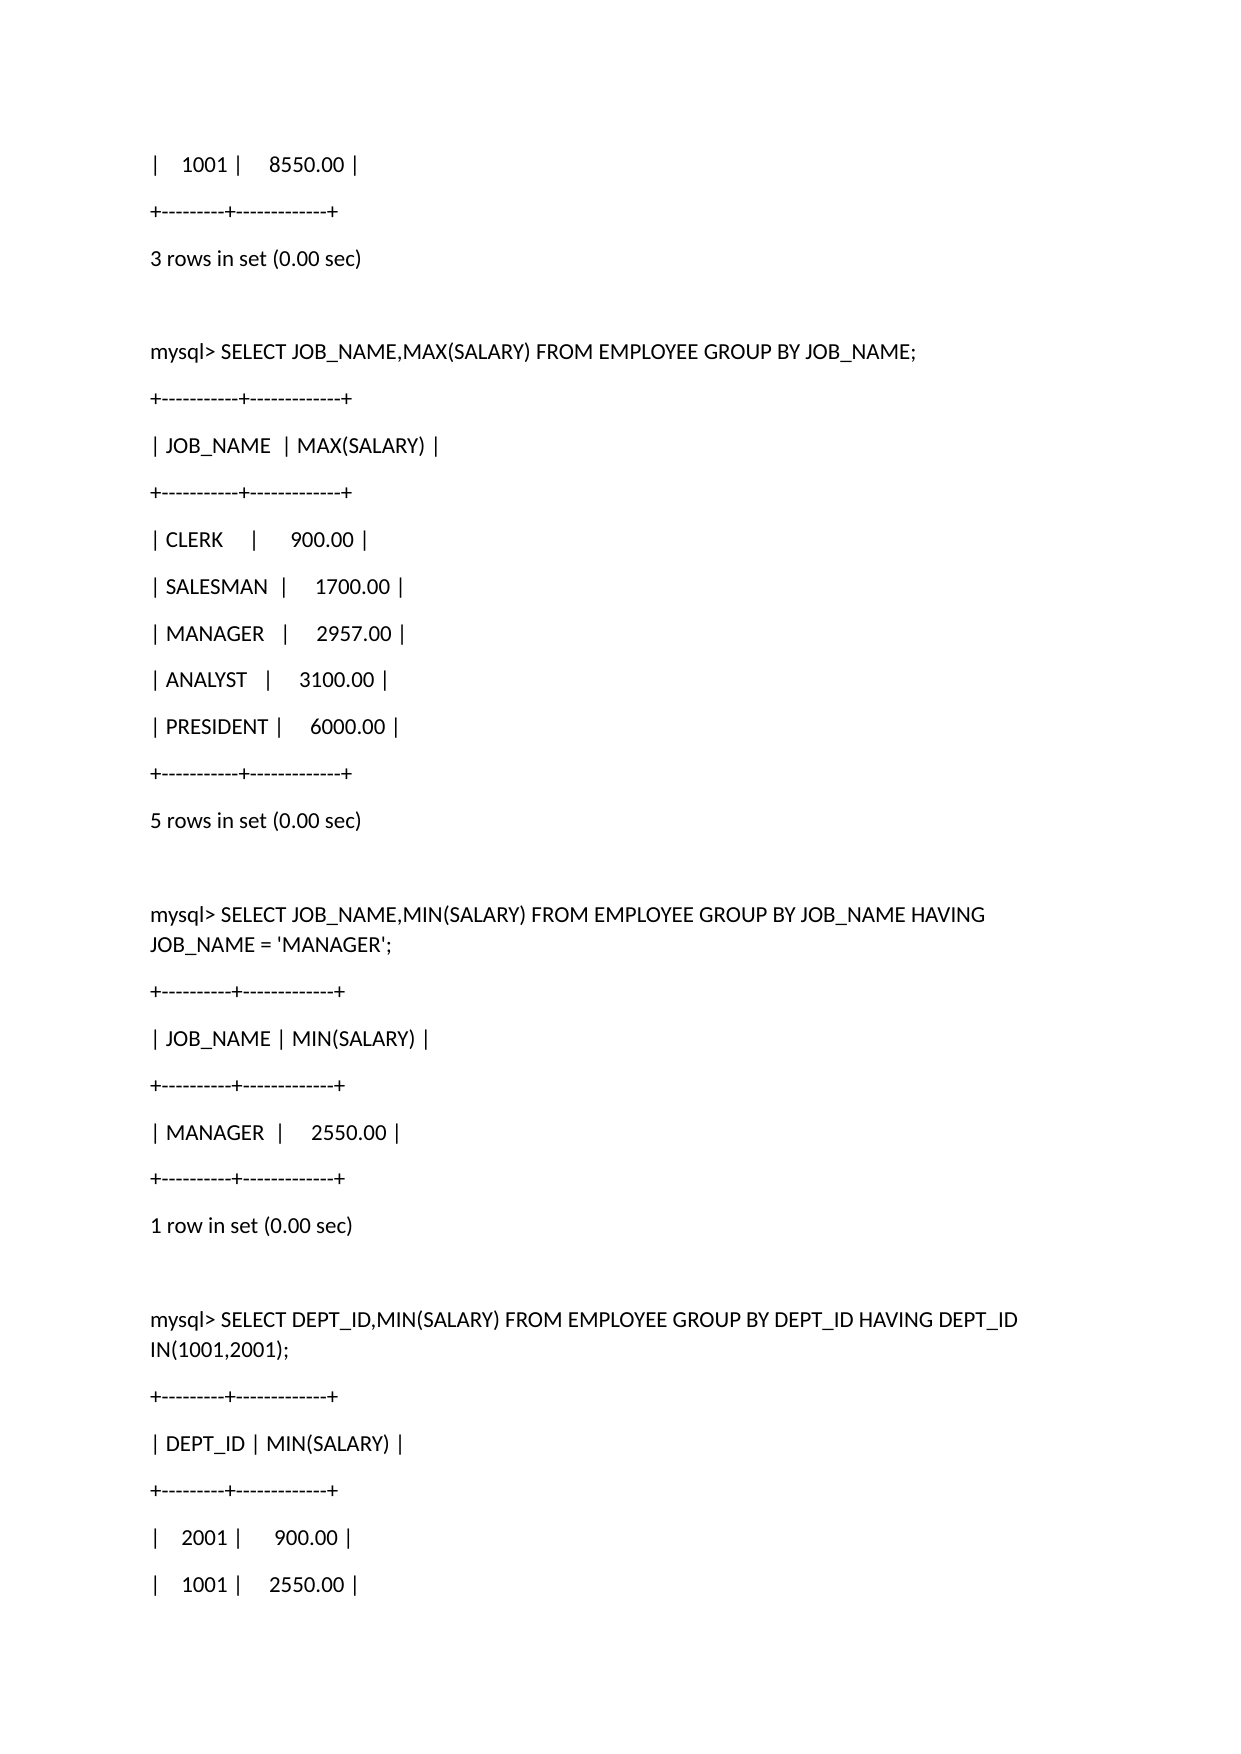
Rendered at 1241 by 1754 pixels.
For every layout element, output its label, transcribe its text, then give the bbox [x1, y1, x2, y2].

text | 1001 | 8550.00 | [150, 150, 1090, 178]
text | ANALYST | 3100.00 | [150, 666, 1090, 694]
text | PRESIDENT | 6000.00 | [150, 712, 1090, 741]
text +---------+-------------+ [150, 197, 1090, 225]
text | CLERK | 900.00 | [150, 525, 1090, 553]
text +---------+-------------+ [150, 1382, 1090, 1410]
text 3 rows in set (0.00 sec) [150, 244, 1090, 272]
text +-----------+-------------+ [150, 384, 1090, 412]
text +-----------+-------------+ [150, 478, 1090, 506]
text | MANAGER | 2550.00 | [150, 1118, 1090, 1146]
text | JOB_NAME | MAX(SALARY) | [150, 431, 1090, 459]
text | MANAGER | 2957.00 | [150, 619, 1090, 647]
text | 2001 | 900.00 | [150, 1523, 1090, 1551]
text | JOB_NAME | MIN(SALARY) | [150, 1024, 1090, 1052]
text 1 row in set (0.00 sec) [150, 1211, 1090, 1239]
text | DEPT_ID | MIN(SALARY) | [150, 1429, 1090, 1457]
text +----------+-------------+ [150, 977, 1090, 1005]
text +-----------+-------------+ [150, 759, 1090, 787]
text +----------+-------------+ [150, 1071, 1090, 1099]
text mysql> SELECT DEPT_ID,MIN(SALARY) FROM EMPLOYEE GROUP BY DEPT_ID HAVING DEPT_ID IN(1001,2001); [150, 1305, 1090, 1363]
text | 1001 | 2550.00 | [150, 1570, 1090, 1598]
text 5 rows in set (0.00 sec) [150, 806, 1090, 834]
text mysql> SELECT JOB_NAME,MIN(SALARY) FROM EMPLOYEE GROUP BY JOB_NAME HAVING JOB_NAME = 'MANAGER'; [150, 900, 1090, 958]
text | SALESMAN | 1700.00 | [150, 572, 1090, 600]
text mysql> SELECT JOB_NAME,MAX(SALARY) FROM EMPLOYEE GROUP BY JOB_NAME; [150, 337, 1090, 366]
text +----------+-------------+ [150, 1164, 1090, 1193]
text +---------+-------------+ [150, 1476, 1090, 1504]
